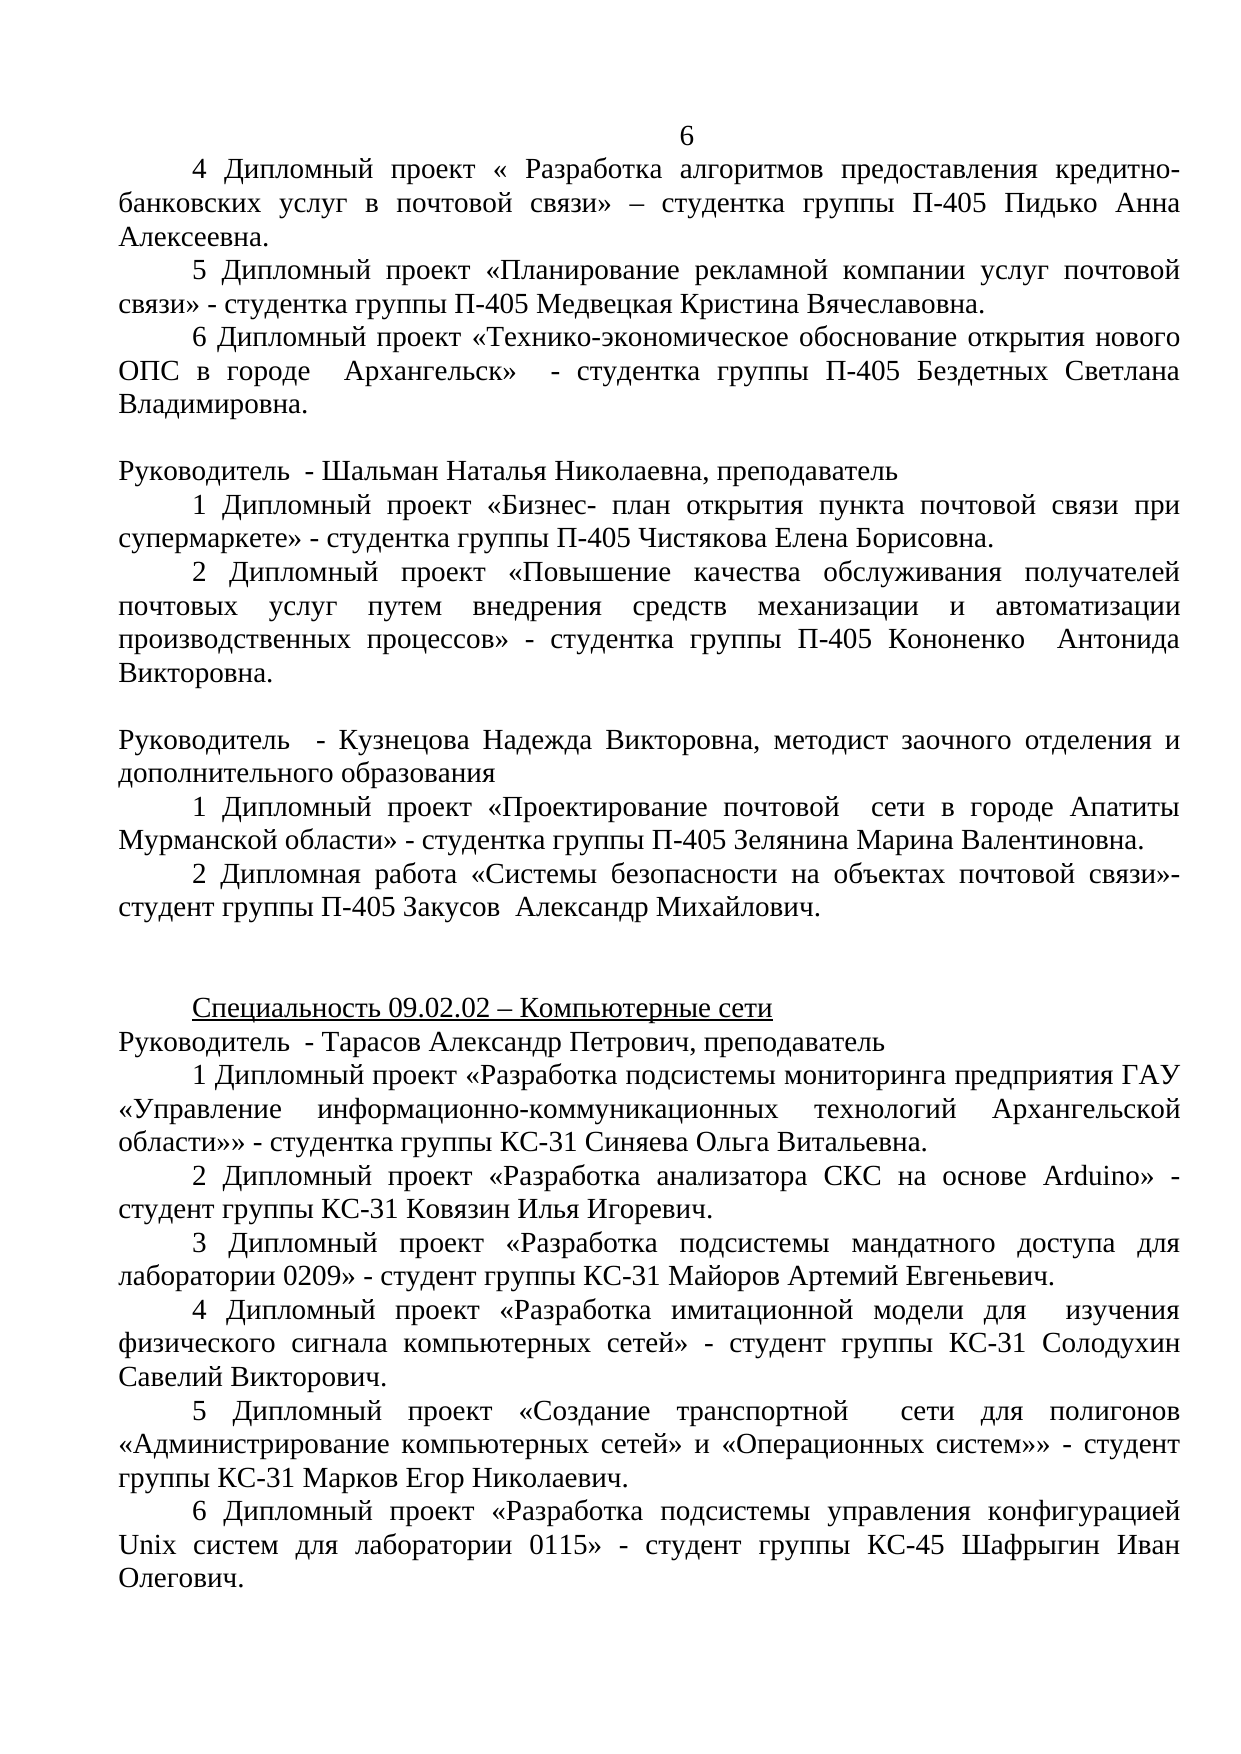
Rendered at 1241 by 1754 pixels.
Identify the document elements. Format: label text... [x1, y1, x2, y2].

text 4 Дипломный проект « Разработка алгоритмов предоставления кредитно-банковских услуг в почтовой связи» – студентка группы П-405 Пидько Анна Алексеевна. [118, 152, 1181, 252]
text Руководитель - Шальман Наталья Николаевна, преподаватель [118, 453, 1181, 487]
text Специальность 09.02.02 – Компьютерные сети [118, 990, 1181, 1024]
text 2 Дипломная работа «Системы безопасности на объектах почтовой связи»- студент группы П-405 Закусов Александр Михайлович. [118, 856, 1181, 923]
text 2 Дипломный проект «Повышение качества обслуживания получателей почтовых услуг путем внедрения средств механизации и автоматизации производственных процессов» - студентка группы П-405 Кононенко Антонида Викторовна. [118, 554, 1181, 688]
text 4 Дипломный проект «Разработка имитационной модели для изучения физического сигнала компьютерных сетей» - студент группы КС-31 Солодухин Савелий Викторович. [118, 1292, 1181, 1393]
text 5 Дипломный проект «Создание транспортной сети для полигонов «Администрирование компьютерных сетей» и «Операционных систем»» - студент группы КС-31 Марков Егор Николаевич. [118, 1393, 1181, 1493]
text 2 Дипломный проект «Разработка анализатора СКС на основе Arduino» - студент группы КС-31 Ковязин Илья Игоревич. [118, 1158, 1181, 1225]
text 6 Дипломный проект «Разработка подсистемы управления конфигурацией Unix систем для лаборатории 0115» - студент группы КС-45 Шафрыгин Иван Олегович. [118, 1493, 1181, 1594]
text 1 Дипломный проект «Бизнес- план открытия пункта почтовой связи при супермаркете» - студентка группы П-405 Чистякова Елена Борисовна. [118, 487, 1181, 554]
text 3 Дипломный проект «Разработка подсистемы мандатного доступа для лаборатории 0209» - студент группы КС-31 Майоров Артемий Евгеньевич. [118, 1225, 1181, 1292]
text 6 Дипломный проект «Технико-экономическое обоснование открытия нового ОПС в городе Архангельск» - студентка группы П-405 Бездетных Светлана Владимировна. [118, 319, 1181, 420]
text Руководитель - Тарасов Александр Петрович, преподаватель [118, 1024, 1181, 1057]
text 1 Дипломный проект «Разработка подсистемы мониторинга предприятия ГАУ «Управление информационно-коммуникационных технологий Архангельской области»» - студентка группы КС-31 Синяева Ольга Витальевна. [118, 1057, 1181, 1158]
text 1 Дипломный проект «Проектирование почтовой сети в городе Апатиты Мурманской области» - студентка группы П-405 Зелянина Марина Валентиновна. [118, 789, 1181, 856]
text 6 [118, 118, 1181, 152]
text Руководитель - Кузнецова Надежда Викторовна, методист заочного отделения и дополнительного образования [118, 722, 1181, 789]
text 5 Дипломный проект «Планирование рекламной компании услуг почтовой связи» - студентка группы П-405 Медвецкая Кристина Вячеславовна. [118, 252, 1181, 319]
